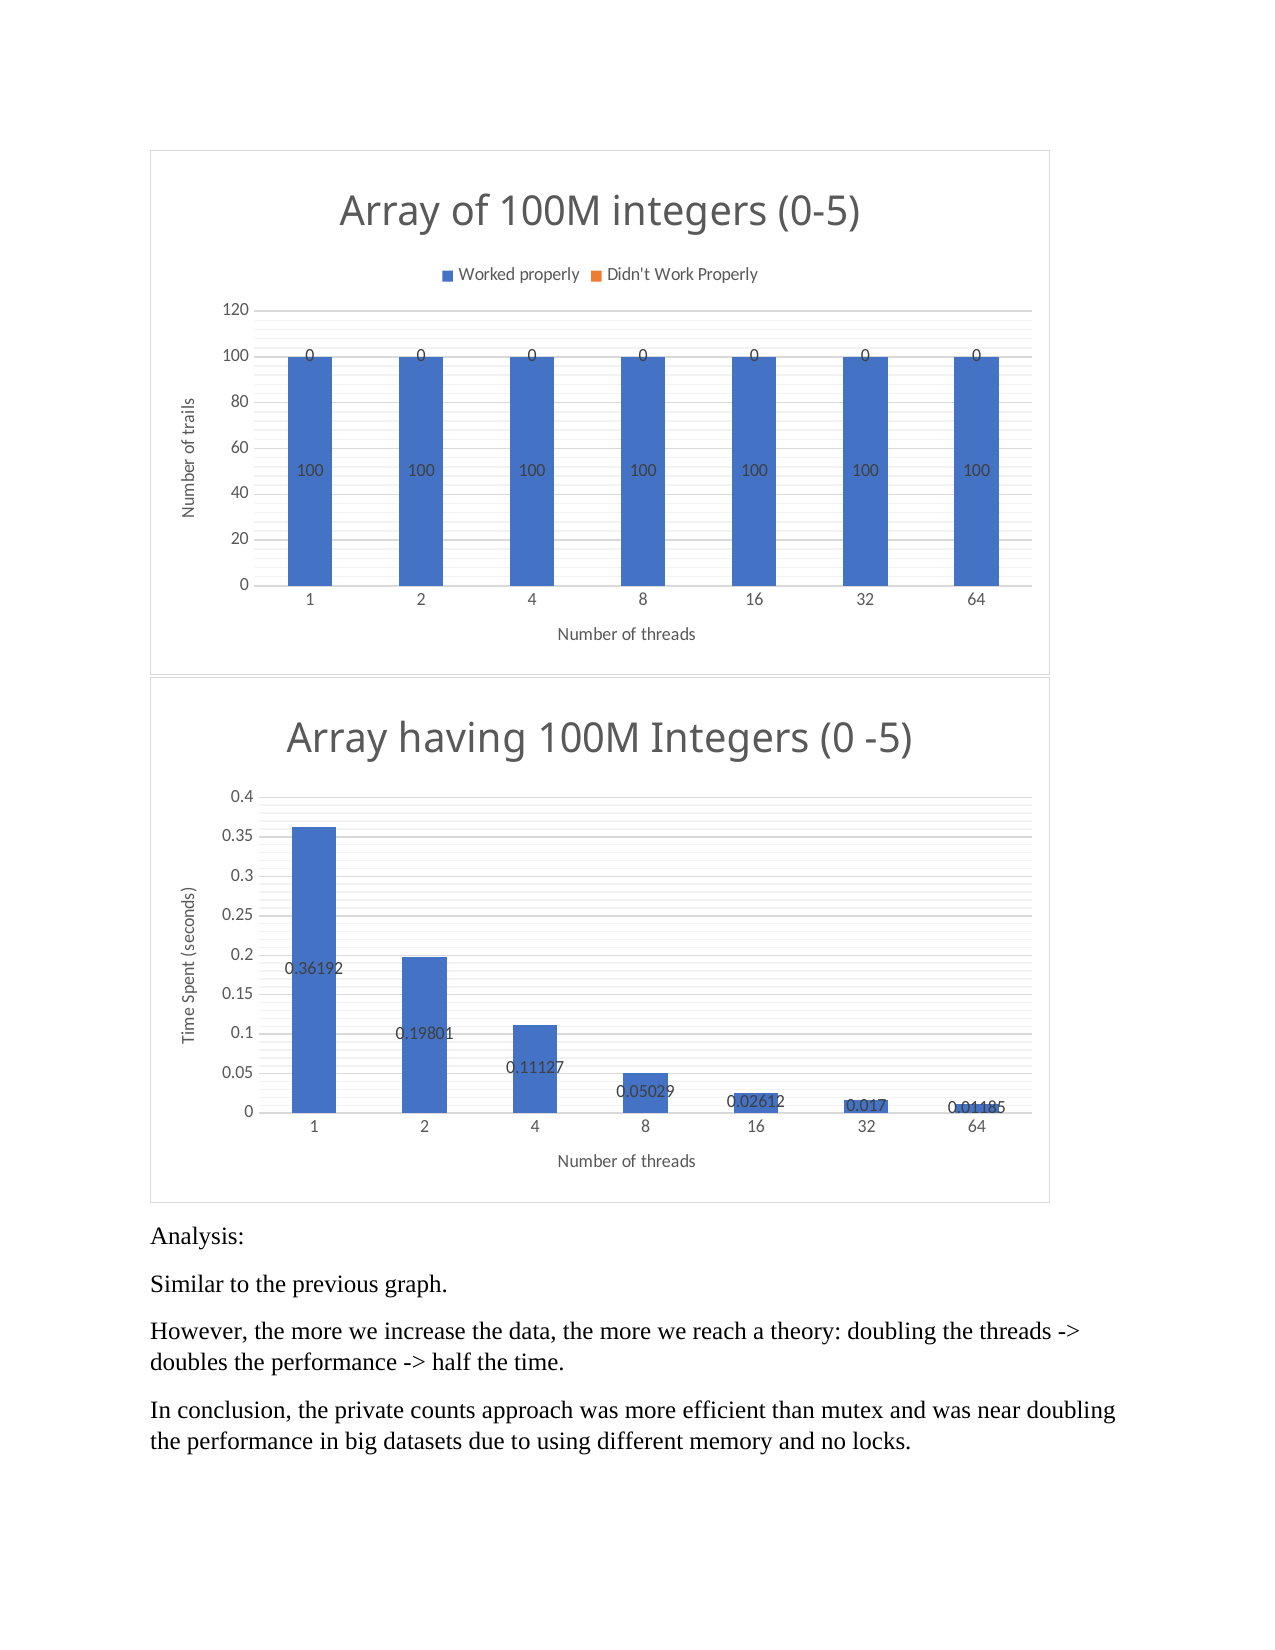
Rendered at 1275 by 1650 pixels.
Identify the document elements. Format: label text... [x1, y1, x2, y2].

text In conclusion, the private counts approach was more efficient than mutex and was near doubling the performance in big datasets due to using different memory and no locks. [150, 1395, 1125, 1455]
text However, the more we increase the data, the more we reach a theory: doubling the threads -> doubles the performance -> half the time. [150, 1316, 1125, 1376]
text Similar to the previous graph. [150, 1269, 1125, 1297]
text Analysis: [150, 1221, 1125, 1250]
